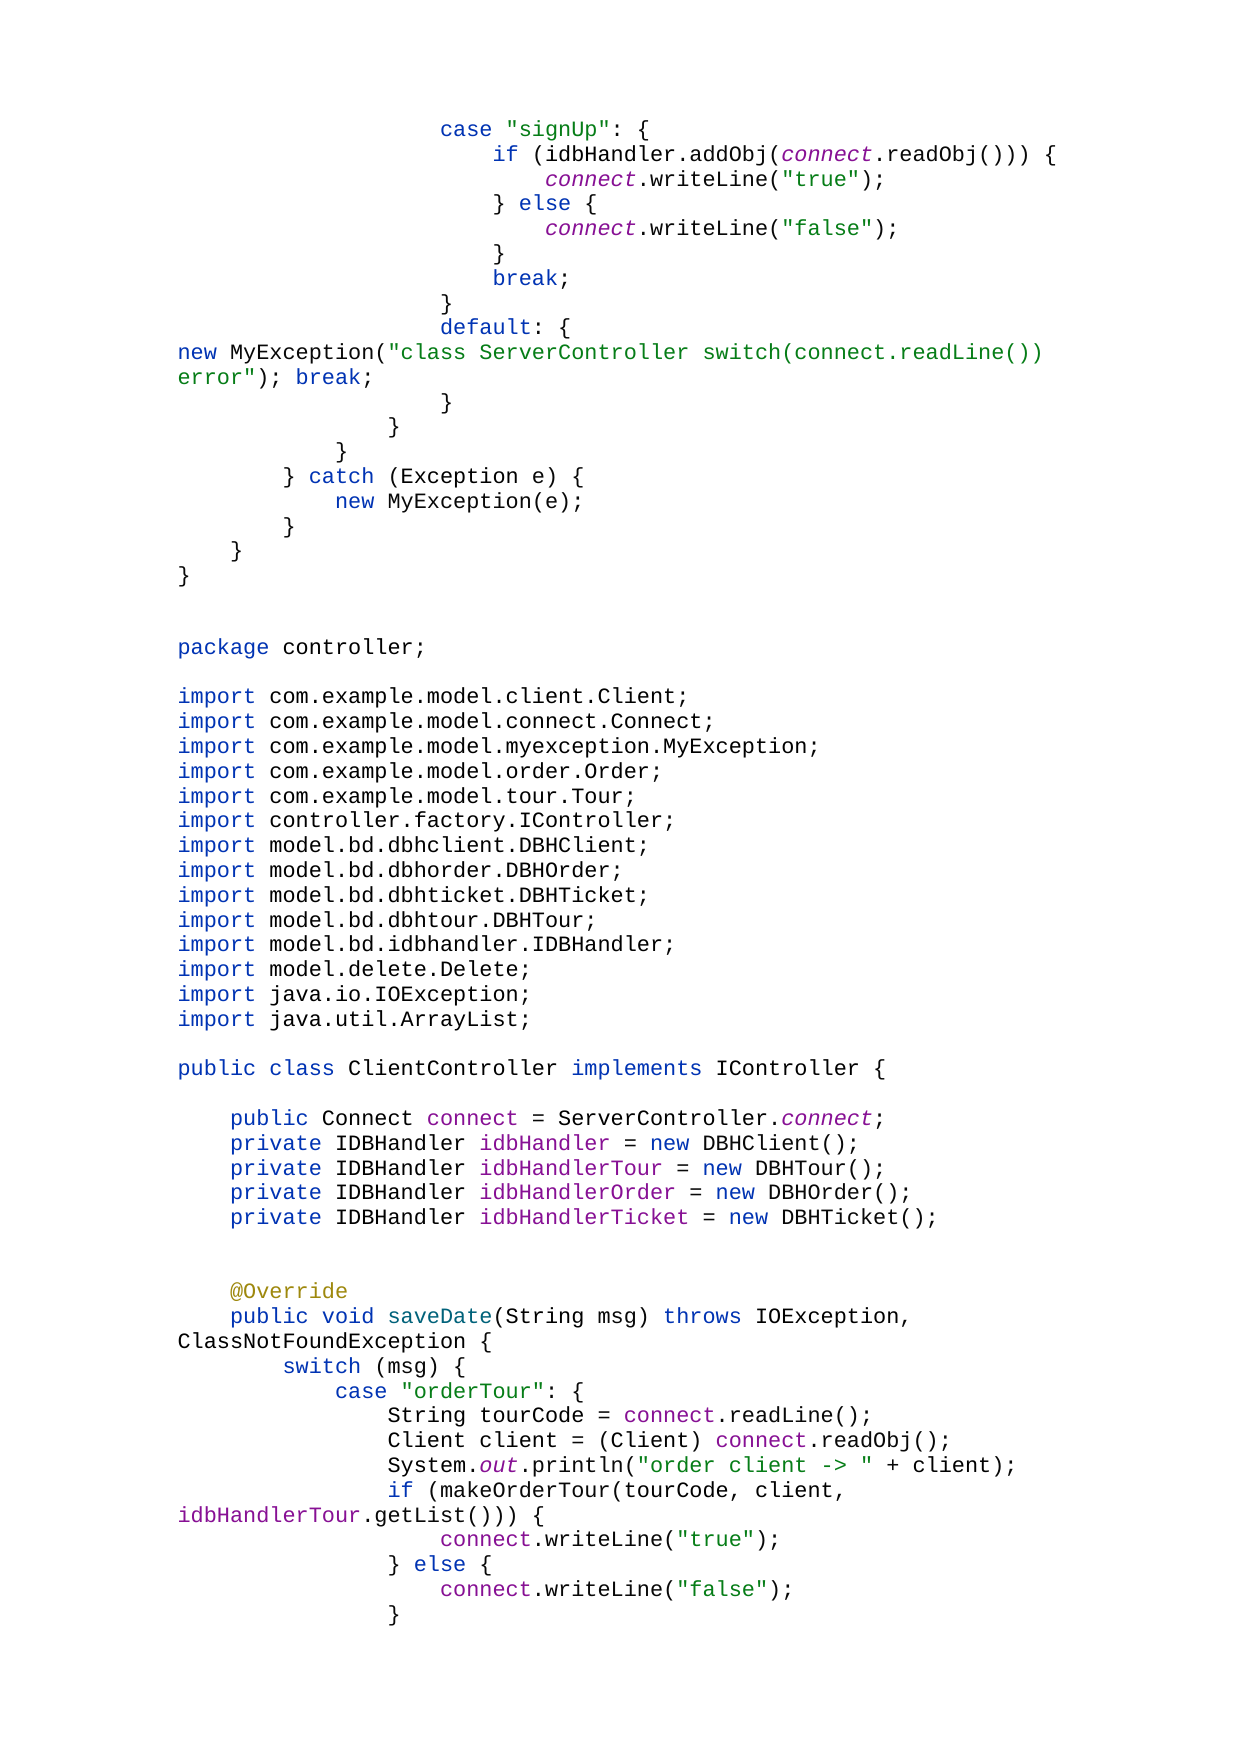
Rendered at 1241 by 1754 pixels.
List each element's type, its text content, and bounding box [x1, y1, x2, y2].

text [177, 118, 1152, 341]
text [177, 636, 1152, 1628]
text new MyException("class ServerController switch(connect.readLine()) error"); break; } } } } catch (Exception e) { new MyException(e); } } } [177, 341, 1152, 589]
